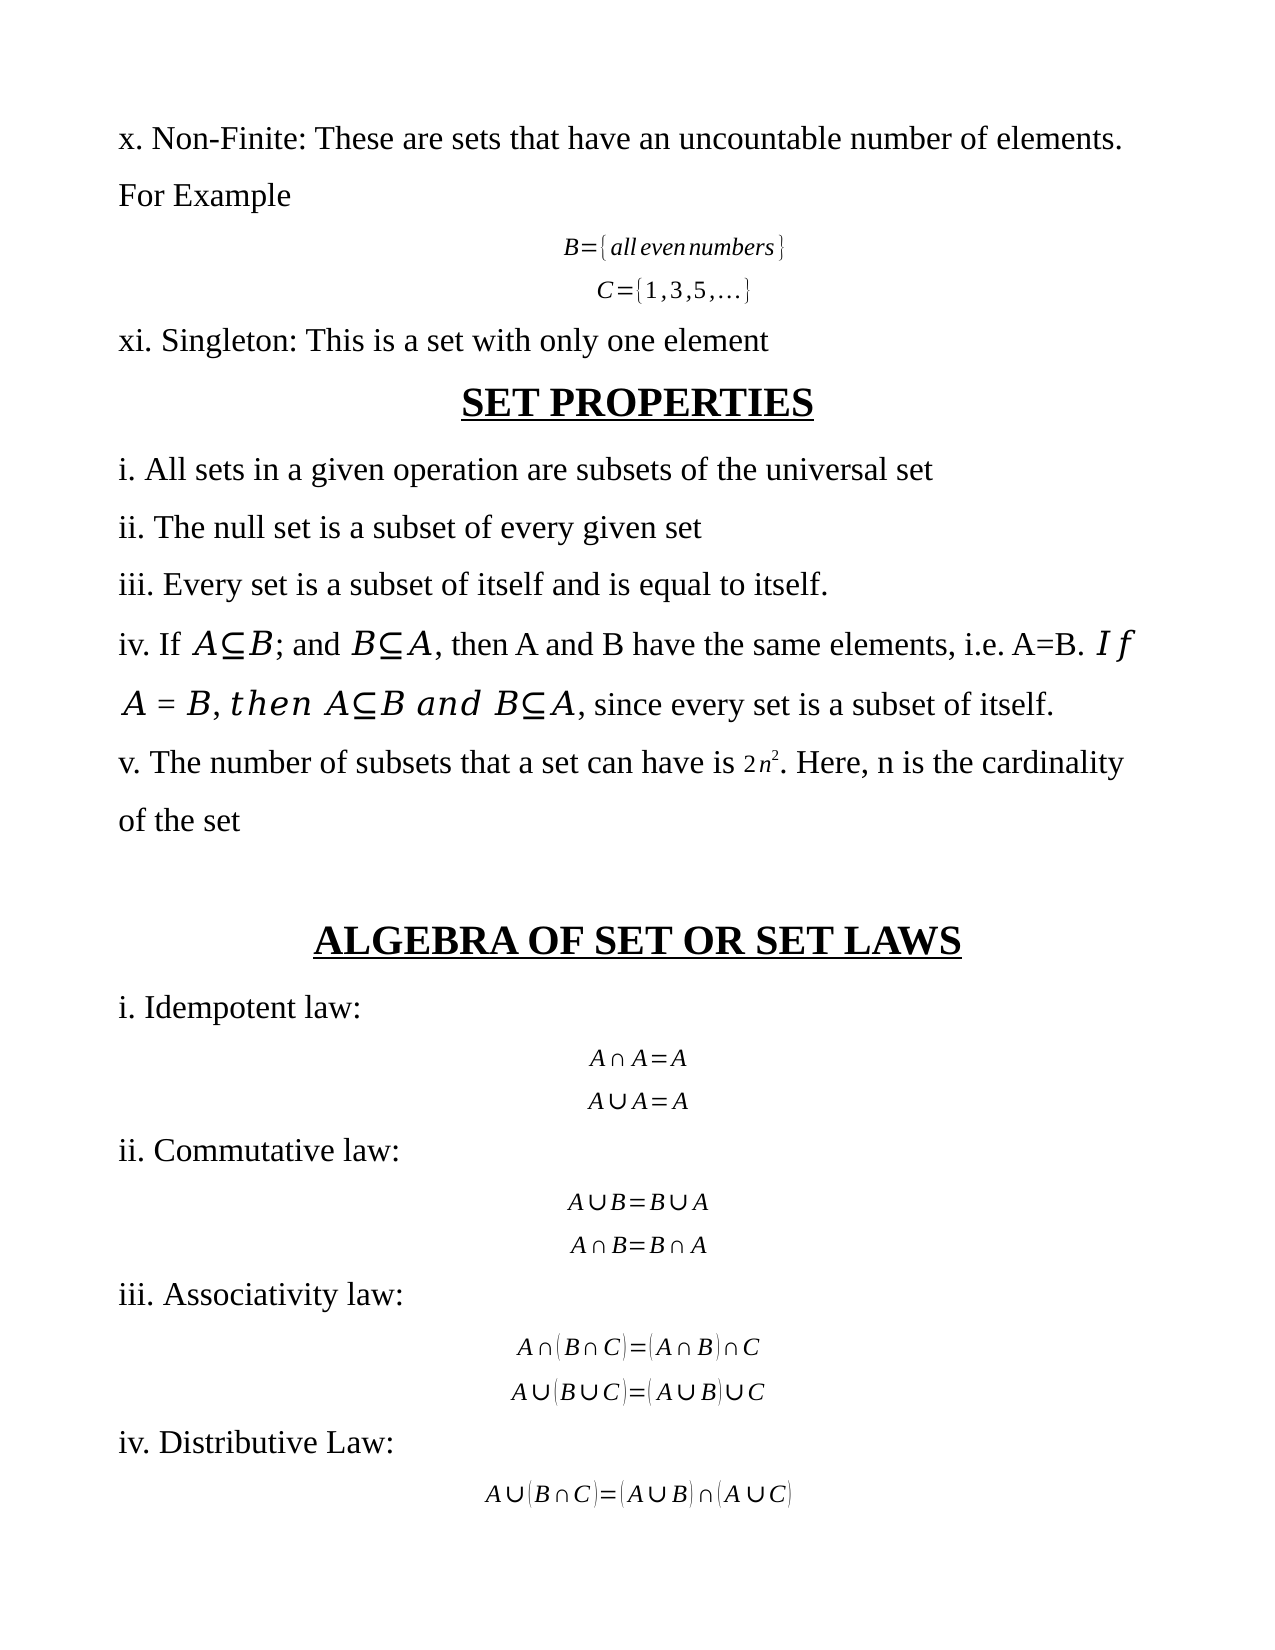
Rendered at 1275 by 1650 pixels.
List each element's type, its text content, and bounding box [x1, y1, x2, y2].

list Distributive Law: [118, 1422, 1157, 1460]
list Commutative law: [118, 1131, 1157, 1169]
text SET PROPERTIES [118, 377, 1157, 425]
list Singleton: This is a set with only one element [118, 320, 1157, 358]
list If 𝐴⊆𝐵; and 𝐵⊆𝐴, then A and B have the same elements, i.e. A=B. 𝐼𝑓 𝐴 = 𝐵, 𝑡ℎ𝑒𝑛 𝐴⊆𝐵 𝑎𝑛𝑑 𝐵⊆𝐴, since every set is a subset of itself. [118, 622, 1157, 722]
text ALGEBRA OF SET OR SET LAWS [118, 915, 1157, 963]
list Every set is a subset of itself and is equal to itself. [118, 564, 1157, 603]
list Idempotent law: [118, 987, 1157, 1025]
list The null set is a subset of every given set [118, 507, 1157, 545]
list All sets in a given operation are subsets of the universal set [118, 449, 1157, 488]
list Associativity law: [118, 1274, 1157, 1313]
list The number of subsets that a set can have is . Here, n is the cardinality of the set [118, 743, 1157, 838]
list Non-Finite: These are sets that have an uncountable number of elements. For Example [118, 118, 1157, 214]
